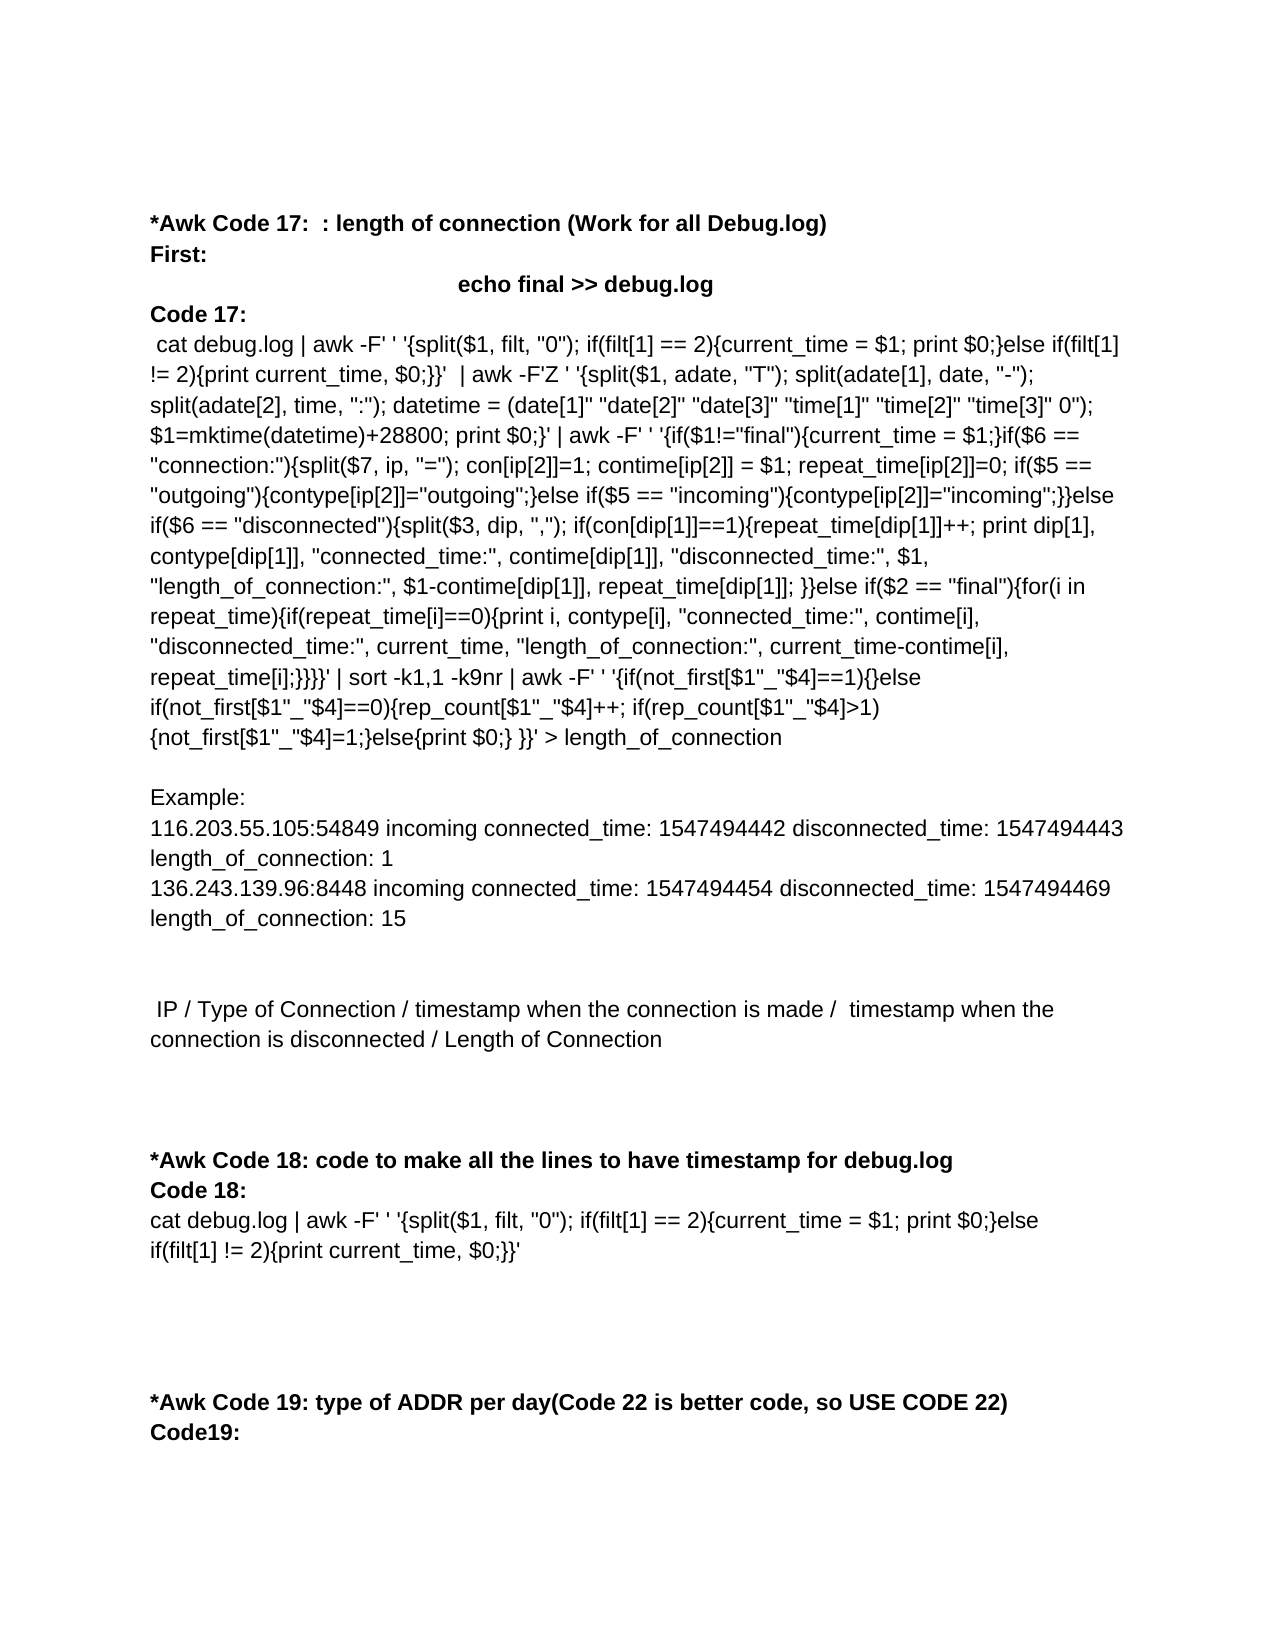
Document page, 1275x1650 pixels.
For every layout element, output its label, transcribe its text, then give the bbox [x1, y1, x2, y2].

text Code 17: [150, 301, 1125, 327]
text 116.203.55.105:54849 incoming connected_time: 1547494442 disconnected_time: 1547494443 length_of_connection: 1 [150, 814, 1125, 871]
text cat debug.log | awk -F' ' '{split($1, filt, "0"); if(filt[1] == 2){current_time = $1; print $0;}else if(filt[1] != 2){print current_time, $0;}}' [150, 1207, 1125, 1264]
text 136.243.139.96:8448 incoming connected_time: 1547494454 disconnected_time: 1547494469 length_of_connection: 15 [150, 875, 1125, 932]
text *Awk Code 18: code to make all the lines to have timestamp for debug.log [150, 1147, 1125, 1173]
text cat debug.log | awk -F' ' '{split($1, filt, "0"); if(filt[1] == 2){current_time = $1; print $0;}else if(filt[1] != 2){print current_time, $0;}}' | awk -F'Z ' '{split($1, adate, "T"); split(adate[1], date, "-"); split(adate[2], time, ":"); datetime = (date[1]" "date[2]" "date[3]" "time[1]" "time[2]" "time[3]" 0"); $1=mktime(datetime)+28800; print $0;}' | awk -F' ' '{if($1!="final"){current_time = $1;}if($6 == "connection:"){split($7, ip, "="); con[ip[2]]=1; contime[ip[2]] = $1; repeat_time[ip[2]]=0; if($5 == "outgoing"){contype[ip[2]]="outgoing";}else if($5 == "incoming"){contype[ip[2]]="incoming";}}else if($6 == "disconnected"){split($3, dip, ","); if(con[dip[1]]==1){repeat_time[dip[1]]++; print dip[1], contype[dip[1]], "connected_time:", contime[dip[1]], "disconnected_time:", $1, "length_of_connection:", $1-contime[dip[1]], repeat_time[dip[1]]; }}else if($2 == "final"){for(i in repeat_time){if(repeat_time[i]==0){print i, contype[i], "connected_time:", contime[i], "disconnected_time:", current_time, "length_of_connection:", current_time-contime[i], repeat_time[i];}}}}' | sort -k1,1 -k9nr | awk -F' ' '{if(not_first[$1"_"$4]==1){}else if(not_first[$1"_"$4]==0){rep_count[$1"_"$4]++; if(rep_count[$1"_"$4]>1){not_first[$1"_"$4]=1;}else{print $0;} }}' > length_of_connection [150, 331, 1125, 750]
text *Awk Code 17: : length of connection (Work for all Debug.log) [150, 210, 1125, 237]
text echo final >> debug.log [150, 271, 1125, 297]
text Code 18: [150, 1177, 1125, 1203]
text IP / Type of Connection / timestamp when the connection is made / timestamp when the connection is disconnected / Length of Connection [150, 996, 1125, 1052]
text *Awk Code 19: type of ADDR per day(Code 22 is better code, so USE CODE 22) Code19: [150, 1388, 1125, 1445]
text First: [150, 241, 1125, 267]
text Example: [150, 784, 1125, 811]
